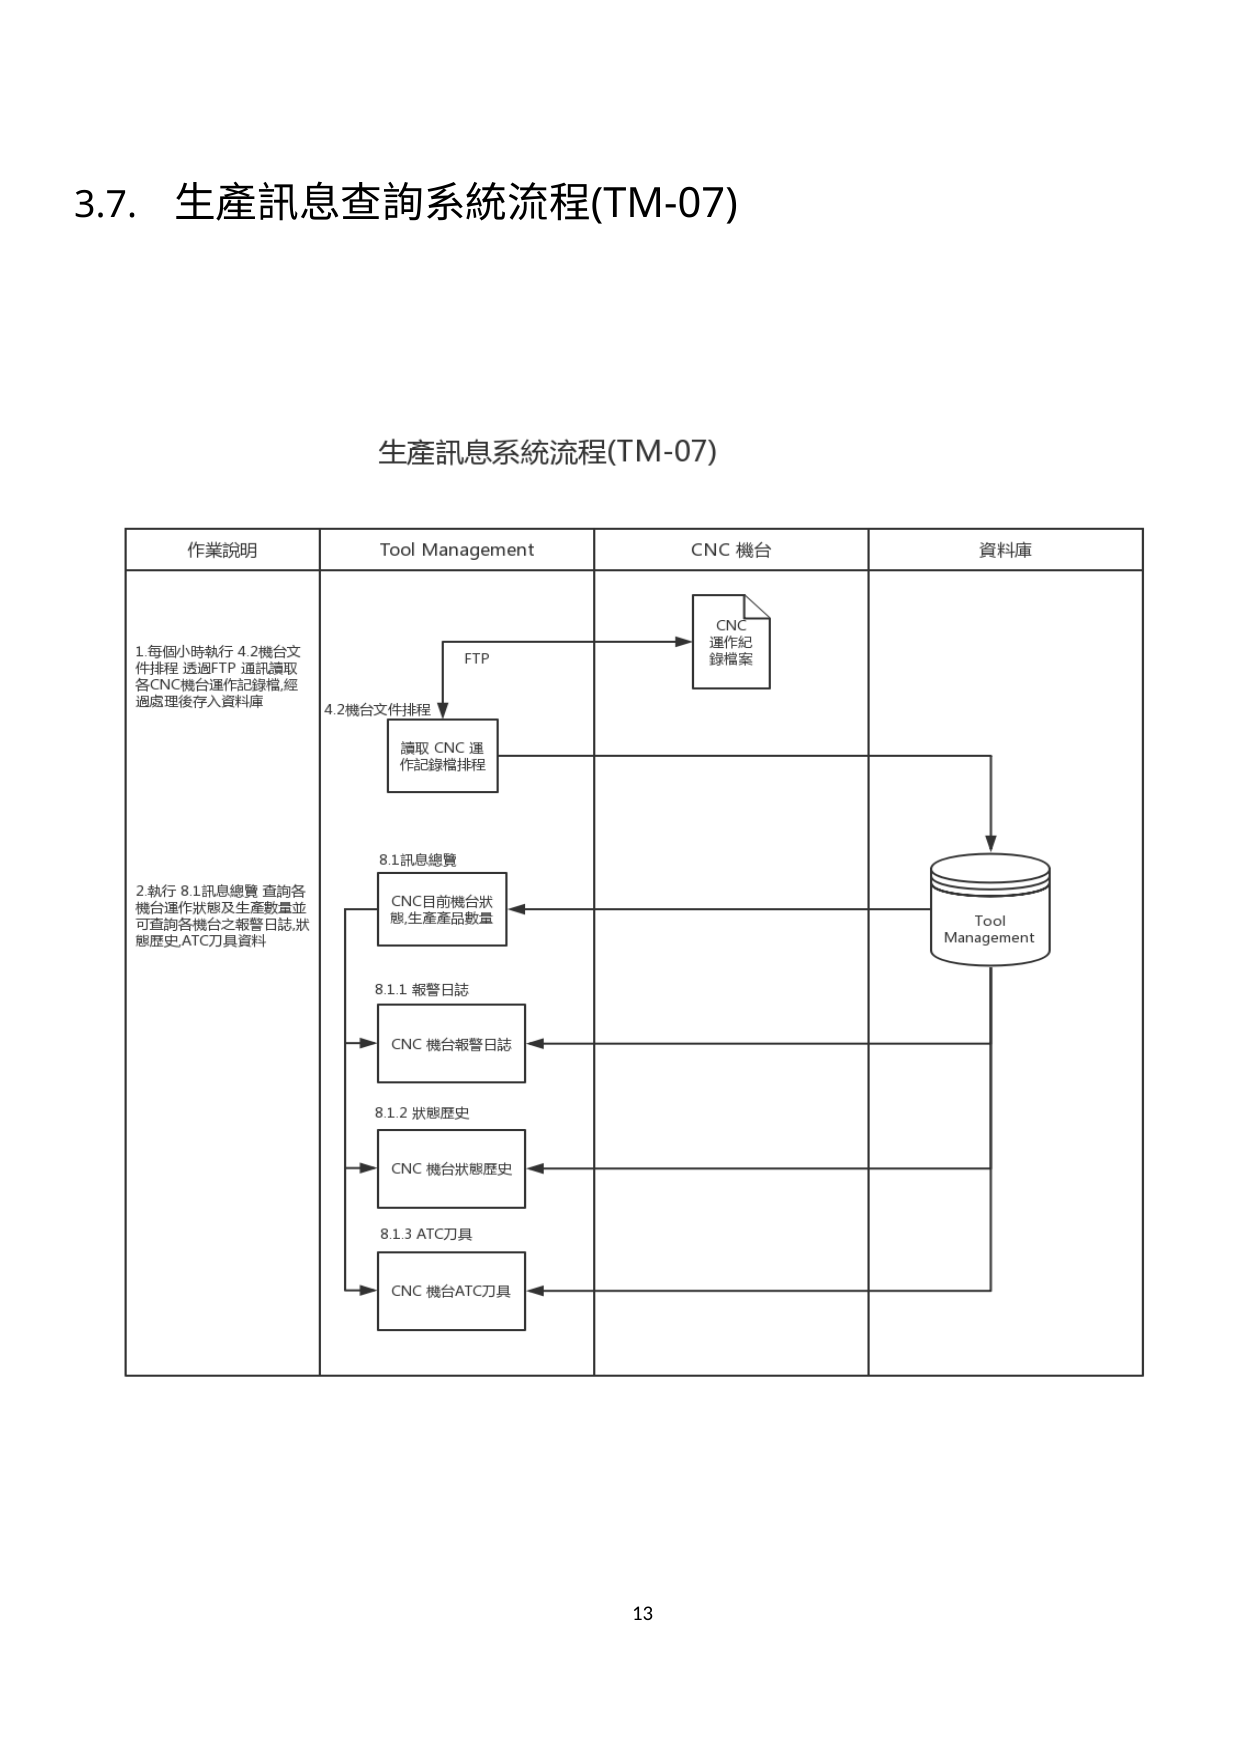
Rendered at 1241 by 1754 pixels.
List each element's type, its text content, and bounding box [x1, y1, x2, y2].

subtitle 生產訊息查詢系統流程(TM-07) [74, 162, 1211, 237]
picture [73, 364, 1211, 1440]
